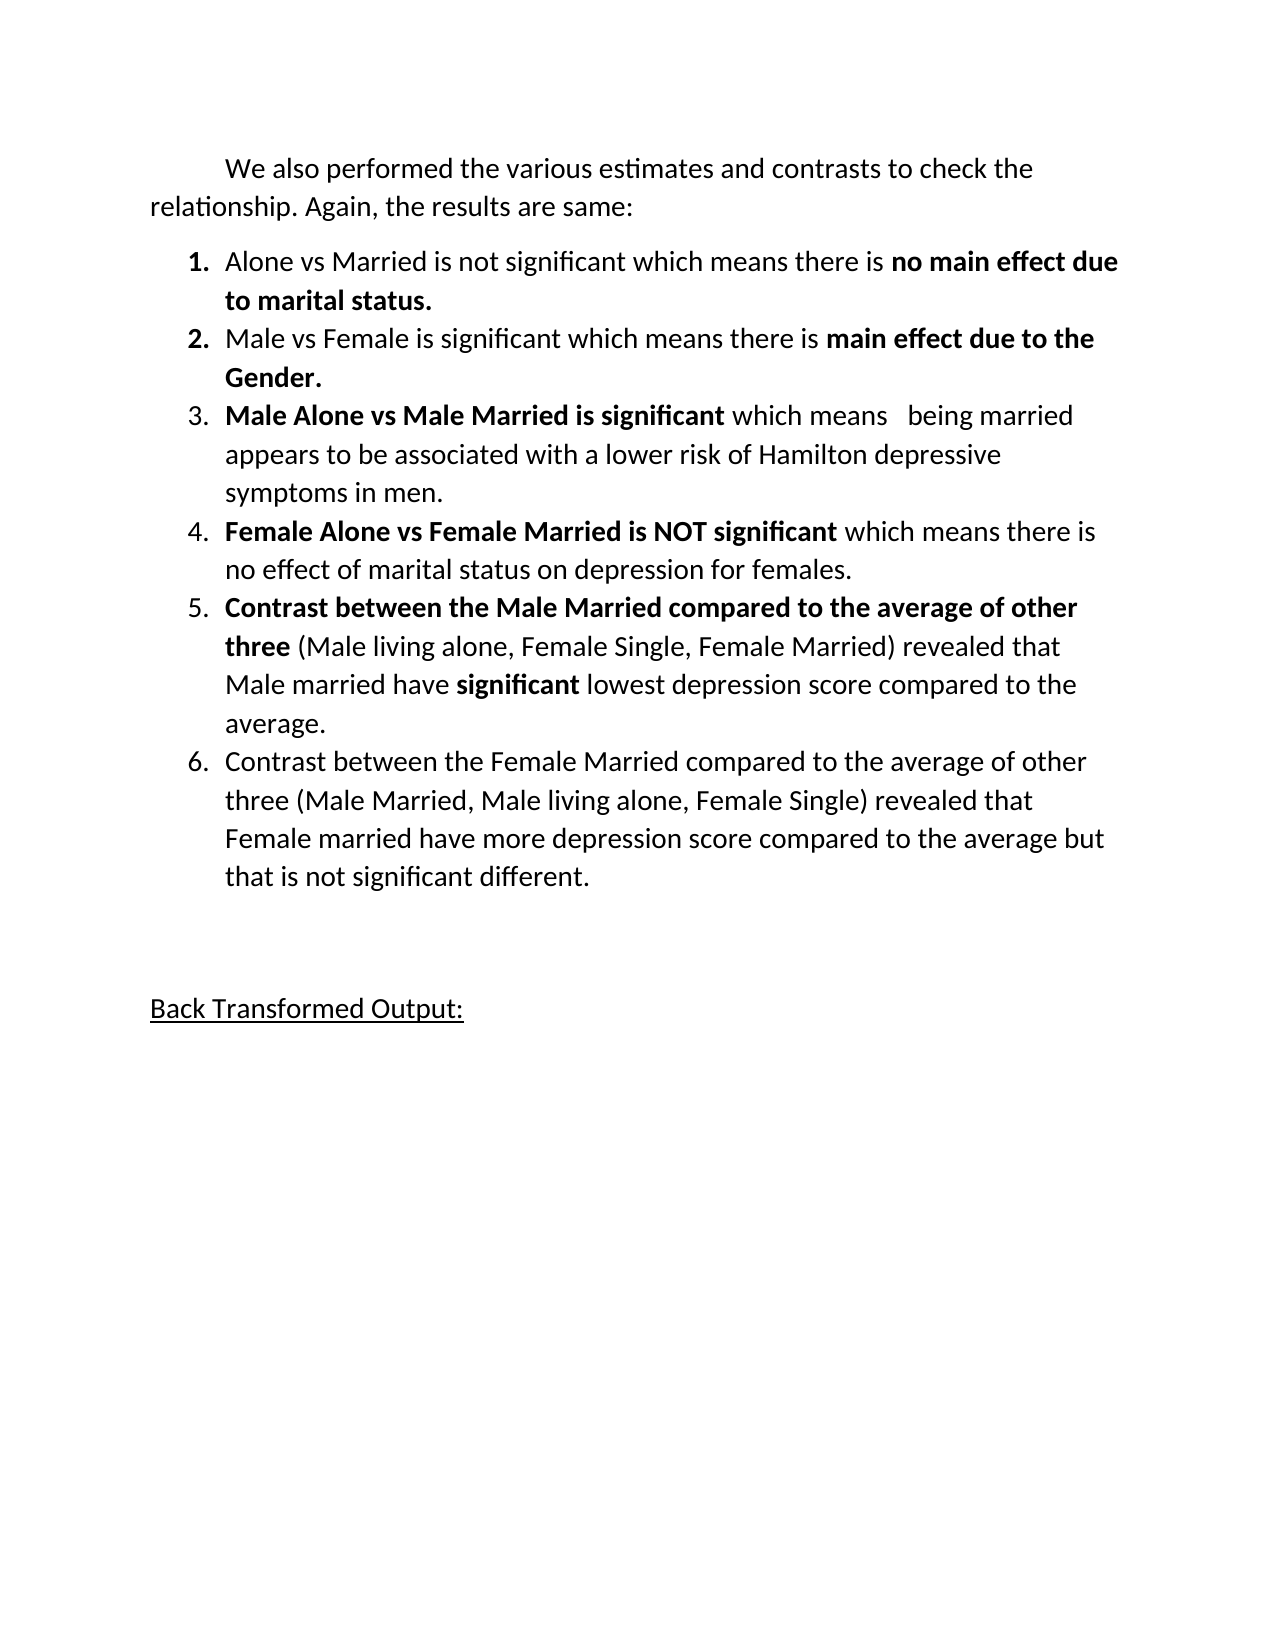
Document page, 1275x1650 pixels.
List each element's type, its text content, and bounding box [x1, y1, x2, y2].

list Male vs Female is significant which means there is main effect due to the Gender. [187, 320, 1125, 394]
text Back Transformed Output: [150, 991, 1125, 1026]
list Contrast between the Male Married compared to the average of other three (Male living alone, Female Single, Female Married) revealed that Male married have significant lowest depression score compared to the average. [187, 589, 1125, 740]
text We also performed the various estimates and contrasts to check the relationship. Again, the results are same: [150, 150, 1125, 224]
list Alone vs Married is not significant which means there is no main effect due to marital status. [187, 243, 1125, 318]
list Contrast between the Female Married compared to the average of other three (Male Married, Male living alone, Female Single) revealed that Female married have more depression score compared to the average but that is not significant different. [187, 743, 1125, 894]
list Female Alone vs Female Married is NOT significant which means there is no effect of marital status on depression for females. [187, 513, 1125, 587]
list Male Alone vs Male Married is significant which means being married appears to be associated with a lower risk of Hamilton depressive symptoms in men. [187, 397, 1125, 510]
